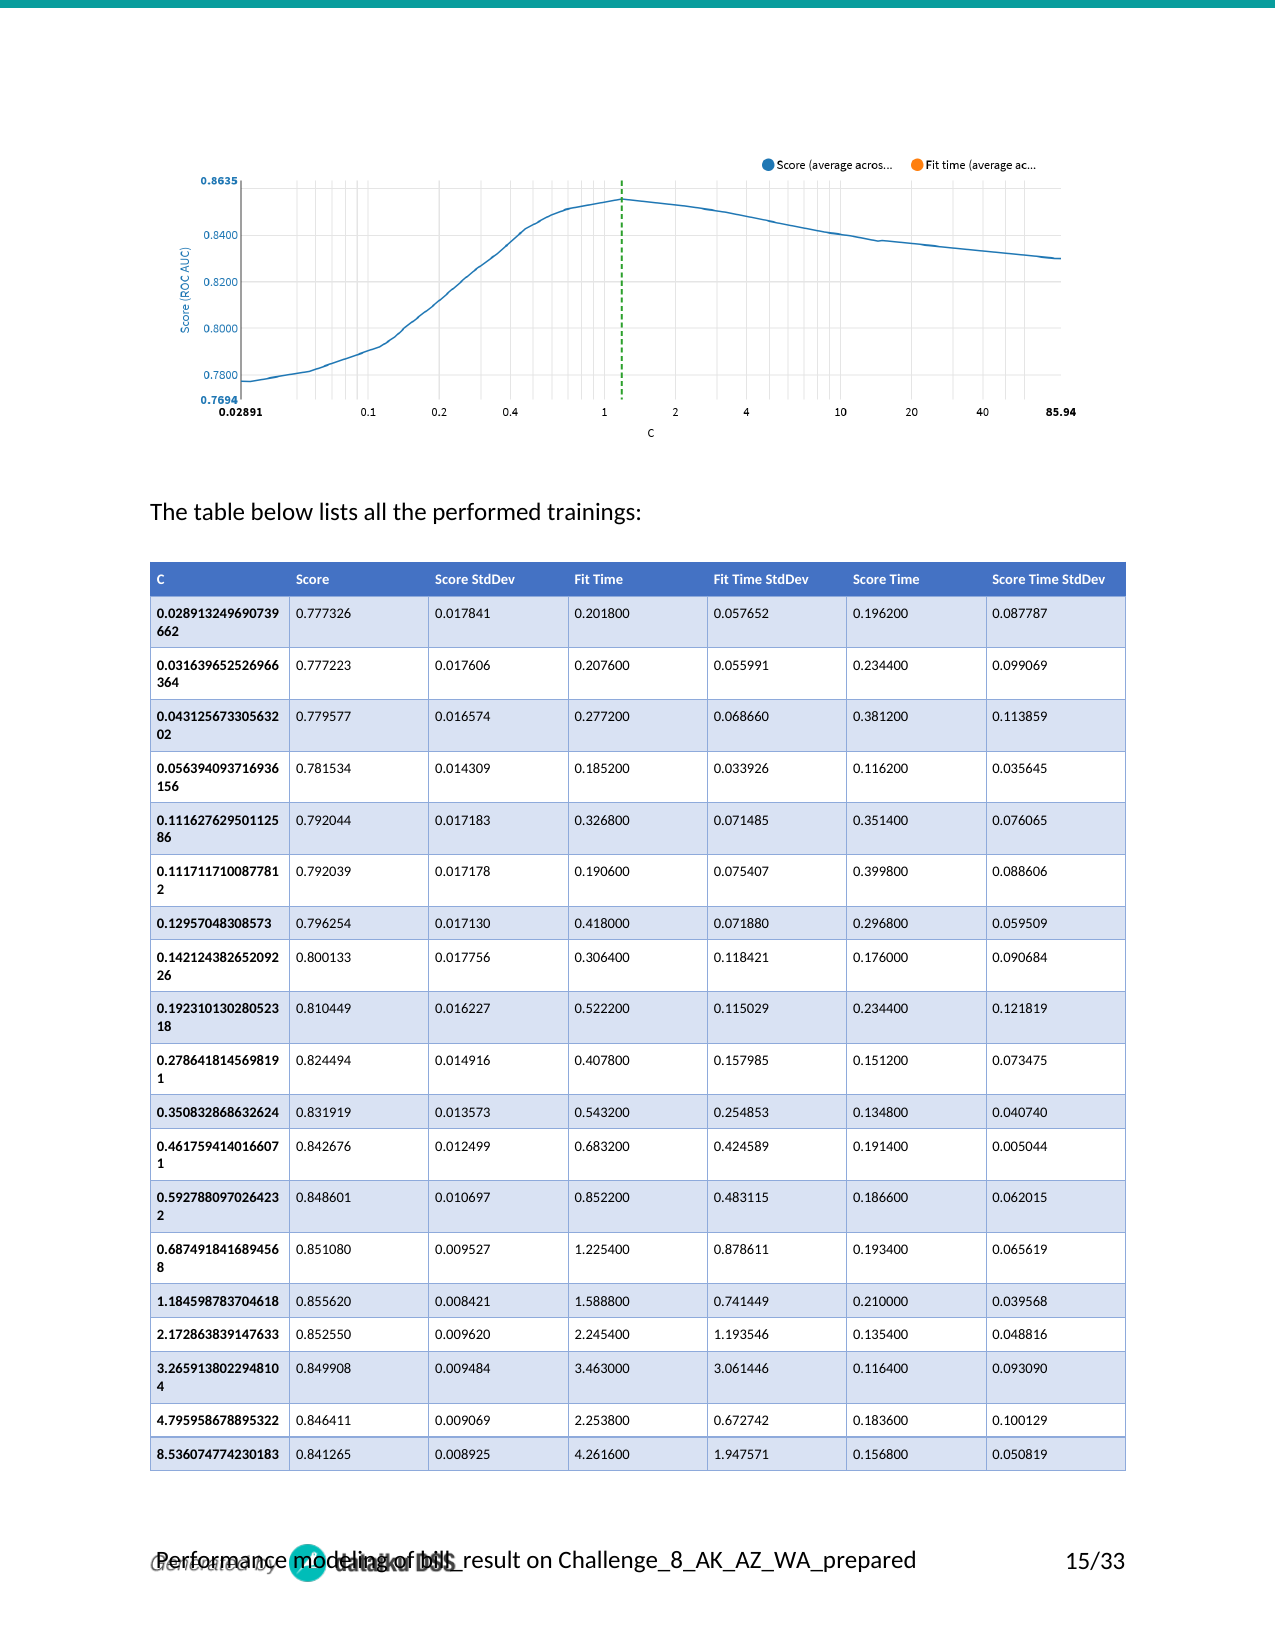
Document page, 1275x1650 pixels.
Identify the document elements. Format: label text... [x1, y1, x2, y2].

table_cell 0.031639652526966364 [151, 648, 289, 699]
table_cell 0.010697 [429, 1181, 568, 1232]
table_cell 0.483115 [708, 1181, 846, 1232]
table_cell 0.326800 [569, 803, 707, 854]
table_cell 0.039568 [987, 1284, 1125, 1317]
table_cell 0.014309 [429, 752, 568, 802]
table_cell 0.306400 [569, 940, 707, 991]
table_cell 0.176000 [847, 940, 986, 991]
table_cell 0.781534 [290, 752, 428, 802]
table_cell 0.543200 [569, 1095, 707, 1128]
table_cell 0.115029 [708, 992, 846, 1043]
table_cell 0.842676 [290, 1129, 428, 1180]
table_cell 0.065619 [987, 1233, 1125, 1283]
table_cell 0.017178 [429, 855, 568, 906]
table_cell 0.071485 [708, 803, 846, 854]
table_cell 0.013573 [429, 1095, 568, 1128]
table_cell 0.014916 [429, 1044, 568, 1094]
table_cell 1.193546 [708, 1318, 846, 1351]
table_cell 0.135400 [847, 1318, 986, 1351]
table_header Score Time StdDev [987, 563, 1125, 596]
table_cell 0.071880 [708, 907, 846, 939]
table_cell 0.050819 [987, 1438, 1125, 1470]
table_cell 0.099069 [987, 648, 1125, 699]
table_cell 0.831919 [290, 1095, 428, 1128]
table_cell 0.277200 [569, 700, 707, 751]
table_cell 0.399800 [847, 855, 986, 906]
table_cell 0.073475 [987, 1044, 1125, 1094]
table_cell 0.116200 [847, 752, 986, 802]
table_cell 0.800133 [290, 940, 428, 991]
table_cell 0.028913249690739662 [151, 597, 289, 647]
table_cell 0.424589 [708, 1129, 846, 1180]
table_cell 0.351400 [847, 803, 986, 854]
table_cell 0.841265 [290, 1438, 428, 1470]
table_cell 0.186600 [847, 1181, 986, 1232]
table_cell 0.059509 [987, 907, 1125, 939]
table_cell 0.350832868632624 [151, 1095, 289, 1128]
table_cell 0.14212438265209226 [151, 940, 289, 991]
table_cell 3.061446 [708, 1352, 846, 1403]
table_cell 0.008925 [429, 1438, 568, 1470]
table_cell 4.795958678895322 [151, 1404, 289, 1436]
table_cell 1.588800 [569, 1284, 707, 1317]
table_cell 3.463000 [569, 1352, 707, 1403]
table_cell 0.100129 [987, 1404, 1125, 1436]
table_header Fit Time StdDev [708, 563, 846, 596]
picture [168, 150, 1144, 462]
table_cell 0.191400 [847, 1129, 986, 1180]
table_cell 0.005044 [987, 1129, 1125, 1180]
table_cell 0.062015 [987, 1181, 1125, 1232]
table_cell 0.017841 [429, 597, 568, 647]
table_cell 0.04312567330563202 [151, 700, 289, 751]
table_cell 0.193400 [847, 1233, 986, 1283]
table_cell 0.113859 [987, 700, 1125, 751]
table_cell 0.183600 [847, 1404, 986, 1436]
table_cell 0.4617594140166071 [151, 1129, 289, 1180]
text The table below lists all the performed trainings: [150, 496, 1125, 527]
table_cell 1.184598783704618 [151, 1284, 289, 1317]
table_cell 0.016227 [429, 992, 568, 1043]
table_cell 2.245400 [569, 1318, 707, 1351]
table_cell 8.536074774230183 [151, 1438, 289, 1470]
table_cell 0.810449 [290, 992, 428, 1043]
table_header Score StdDev [429, 563, 568, 596]
picture [131, 1538, 473, 1589]
table_cell 0.418000 [569, 907, 707, 939]
table_cell 0.777326 [290, 597, 428, 647]
table_header Fit Time [569, 563, 707, 596]
table_cell 0.056394093716936156 [151, 752, 289, 802]
table_cell 0.849908 [290, 1352, 428, 1403]
table_cell 0.075407 [708, 855, 846, 906]
table_cell 0.210000 [847, 1284, 986, 1317]
table_cell 0.851080 [290, 1233, 428, 1283]
table_cell 0.846411 [290, 1404, 428, 1436]
table_cell 0.121819 [987, 992, 1125, 1043]
table_cell 0.196200 [847, 597, 986, 647]
table_cell 0.201800 [569, 597, 707, 647]
table_cell 0.151200 [847, 1044, 986, 1094]
table_cell 0.017130 [429, 907, 568, 939]
table_header Score [290, 563, 428, 596]
table_cell 0.824494 [290, 1044, 428, 1094]
table_cell 0.093090 [987, 1352, 1125, 1403]
table_cell 0.296800 [847, 907, 986, 939]
table_cell 0.407800 [569, 1044, 707, 1094]
table_cell 0.792039 [290, 855, 428, 906]
table_cell 0.777223 [290, 648, 428, 699]
table_cell 0.852200 [569, 1181, 707, 1232]
table_cell 0.008421 [429, 1284, 568, 1317]
table_cell 0.855620 [290, 1284, 428, 1317]
table_cell 0.5927880970264232 [151, 1181, 289, 1232]
table_cell 0.017756 [429, 940, 568, 991]
table_cell 0.12957048308573 [151, 907, 289, 939]
table_cell 0.792044 [290, 803, 428, 854]
table_cell 0.016574 [429, 700, 568, 751]
table_cell 0.035645 [987, 752, 1125, 802]
table_cell 0.522200 [569, 992, 707, 1043]
table_cell 0.055991 [708, 648, 846, 699]
table_cell 2.253800 [569, 1404, 707, 1436]
table_cell 0.118421 [708, 940, 846, 991]
table_cell 0.796254 [290, 907, 428, 939]
table_cell 4.261600 [569, 1438, 707, 1470]
table_cell 0.207600 [569, 648, 707, 699]
picture [0, 0, 1275, 8]
table_cell 0.19231013028052318 [151, 992, 289, 1043]
table_cell 0.185200 [569, 752, 707, 802]
table_cell 0.852550 [290, 1318, 428, 1351]
table_cell 0.076065 [987, 803, 1125, 854]
table_cell 3.2659138022948104 [151, 1352, 289, 1403]
table_cell 0.040740 [987, 1095, 1125, 1128]
table_cell 0.254853 [708, 1095, 846, 1128]
table_cell 0.878611 [708, 1233, 846, 1283]
table_cell 0.848601 [290, 1181, 428, 1232]
table_cell 1.947571 [708, 1438, 846, 1470]
table_cell 0.741449 [708, 1284, 846, 1317]
table_cell 0.2786418145698191 [151, 1044, 289, 1094]
table_cell 0.009069 [429, 1404, 568, 1436]
table_cell 0.234400 [847, 648, 986, 699]
table_cell 0.033926 [708, 752, 846, 802]
table_cell 0.012499 [429, 1129, 568, 1180]
table_cell 0.057652 [708, 597, 846, 647]
table_cell 0.090684 [987, 940, 1125, 991]
table_cell 0.6874918416894568 [151, 1233, 289, 1283]
table_cell 0.234400 [847, 992, 986, 1043]
table_cell 0.779577 [290, 700, 428, 751]
table_cell 0.190600 [569, 855, 707, 906]
table_cell 0.048816 [987, 1318, 1125, 1351]
table_cell 0.009620 [429, 1318, 568, 1351]
table_cell 0.017183 [429, 803, 568, 854]
table_cell 0.009484 [429, 1352, 568, 1403]
table_cell 0.381200 [847, 700, 986, 751]
table_cell 0.672742 [708, 1404, 846, 1436]
table_cell 2.172863839147633 [151, 1318, 289, 1351]
table_cell 0.134800 [847, 1095, 986, 1128]
table_cell 0.017606 [429, 648, 568, 699]
table_cell 0.068660 [708, 700, 846, 751]
table_cell 0.088606 [987, 855, 1125, 906]
table_cell 0.157985 [708, 1044, 846, 1094]
table_cell 0.116400 [847, 1352, 986, 1403]
table_header C [151, 563, 289, 596]
table_cell 0.11162762950112586 [151, 803, 289, 854]
table_cell 0.683200 [569, 1129, 707, 1180]
table_cell 0.1117117100877812 [151, 855, 289, 906]
table_cell 1.225400 [569, 1233, 707, 1283]
table_cell 0.156800 [847, 1438, 986, 1470]
table_cell 0.009527 [429, 1233, 568, 1283]
table_cell 0.087787 [987, 597, 1125, 647]
table_header Score Time [847, 563, 986, 596]
